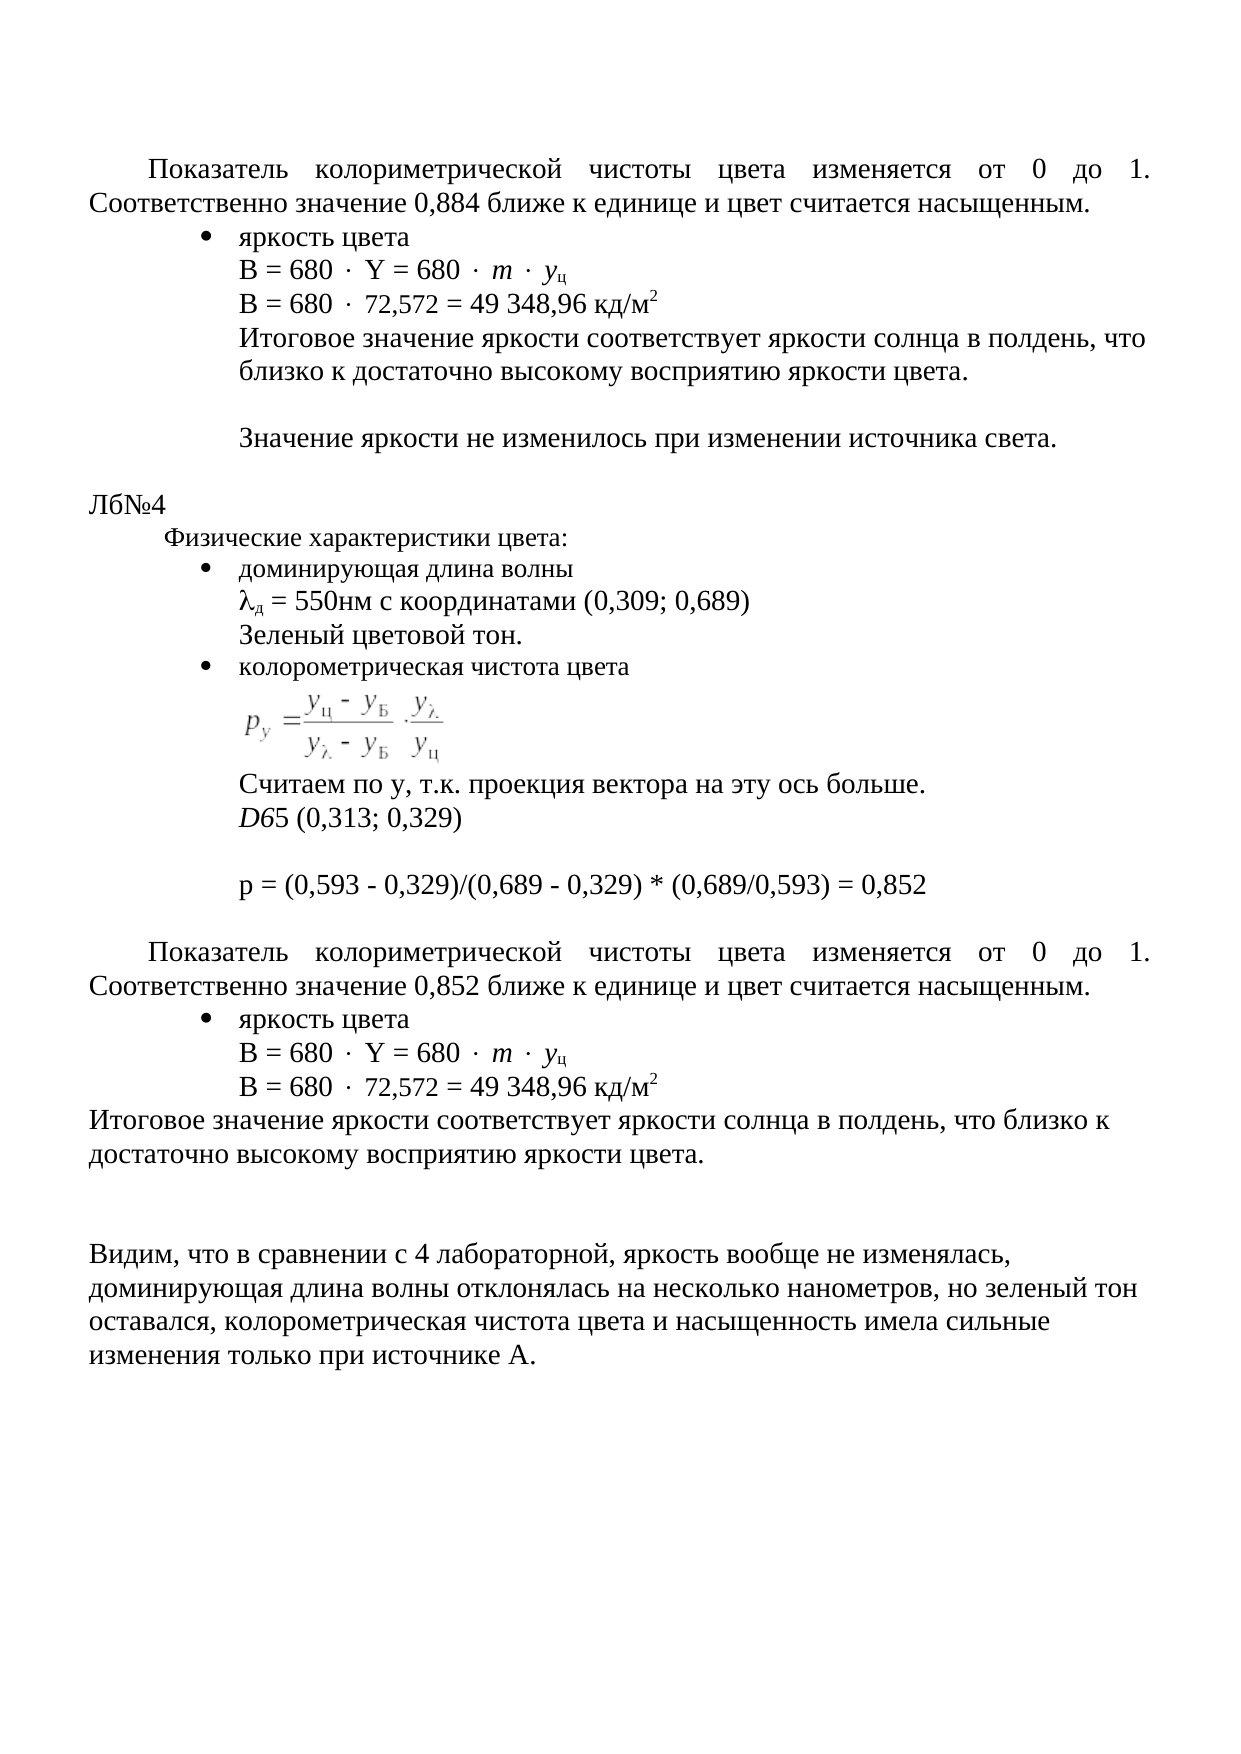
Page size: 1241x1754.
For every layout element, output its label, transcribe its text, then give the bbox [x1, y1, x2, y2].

list Зеленый цветовой тон. [239, 617, 1152, 651]
text Показатель колориметрической чистоты цвета изменяется от 0 до 1. Соответственно значение 0,884 ближе к единице и цвет считается насыщенным. [89, 152, 1152, 219]
list Значение яркости не изменилось при изменении источника света. [239, 420, 1152, 454]
list Считаем по y, т.к. проекция вектора на эту ось больше. [239, 767, 1152, 800]
text Показатель колориметрической чистоты цвета изменяется от 0 до 1. Соответственно значение 0,852 ближе к единице и цвет считается насыщенным. [89, 934, 1152, 1001]
list p = (0,593 - 0,329)/(0,689 - 0,329) * (0,689/0,593) = 0,852 [239, 867, 1152, 901]
list D65 (0,313; 0,329) [239, 800, 1152, 834]
text Итоговое значение яркости соответствует яркости солнца в полдень, что близко к достаточно высокому восприятию яркости цвета. [89, 1102, 1152, 1169]
text Лб№4 [89, 487, 1152, 521]
list доминирующая длина волны [201, 552, 1152, 583]
list B = 680 Y = 680 m yц [239, 1035, 1152, 1069]
list яркость цвета [201, 1001, 1152, 1035]
list В = 680 72,572 = 49 348,96 кд/м2 [239, 1069, 1152, 1102]
text Видим, что в сравнении с 4 лабораторной, яркость вообще не изменялась, доминирующая длина волны отклонялась на несколько нанометров, но зеленый тон оставался, колорометрическая чистота цвета и насыщенность имела сильные изменения только при источнике А. [89, 1236, 1152, 1371]
list Физические характеристики цвета: [164, 521, 1152, 552]
list В = 680 72,572 = 49 348,96 кд/м2 [239, 286, 1152, 320]
list яркость цвета [201, 219, 1152, 252]
list B = 680 Y = 680 m yц [239, 252, 1152, 286]
list колорометрическая чистота цвета [201, 651, 1152, 682]
list д = 550нм с координатами (0,309; 0,689) [239, 583, 1152, 617]
list Итоговое значение яркости соответствует яркости солнца в полдень, что близко к достаточно высокому восприятию яркости цвета. [239, 320, 1152, 387]
